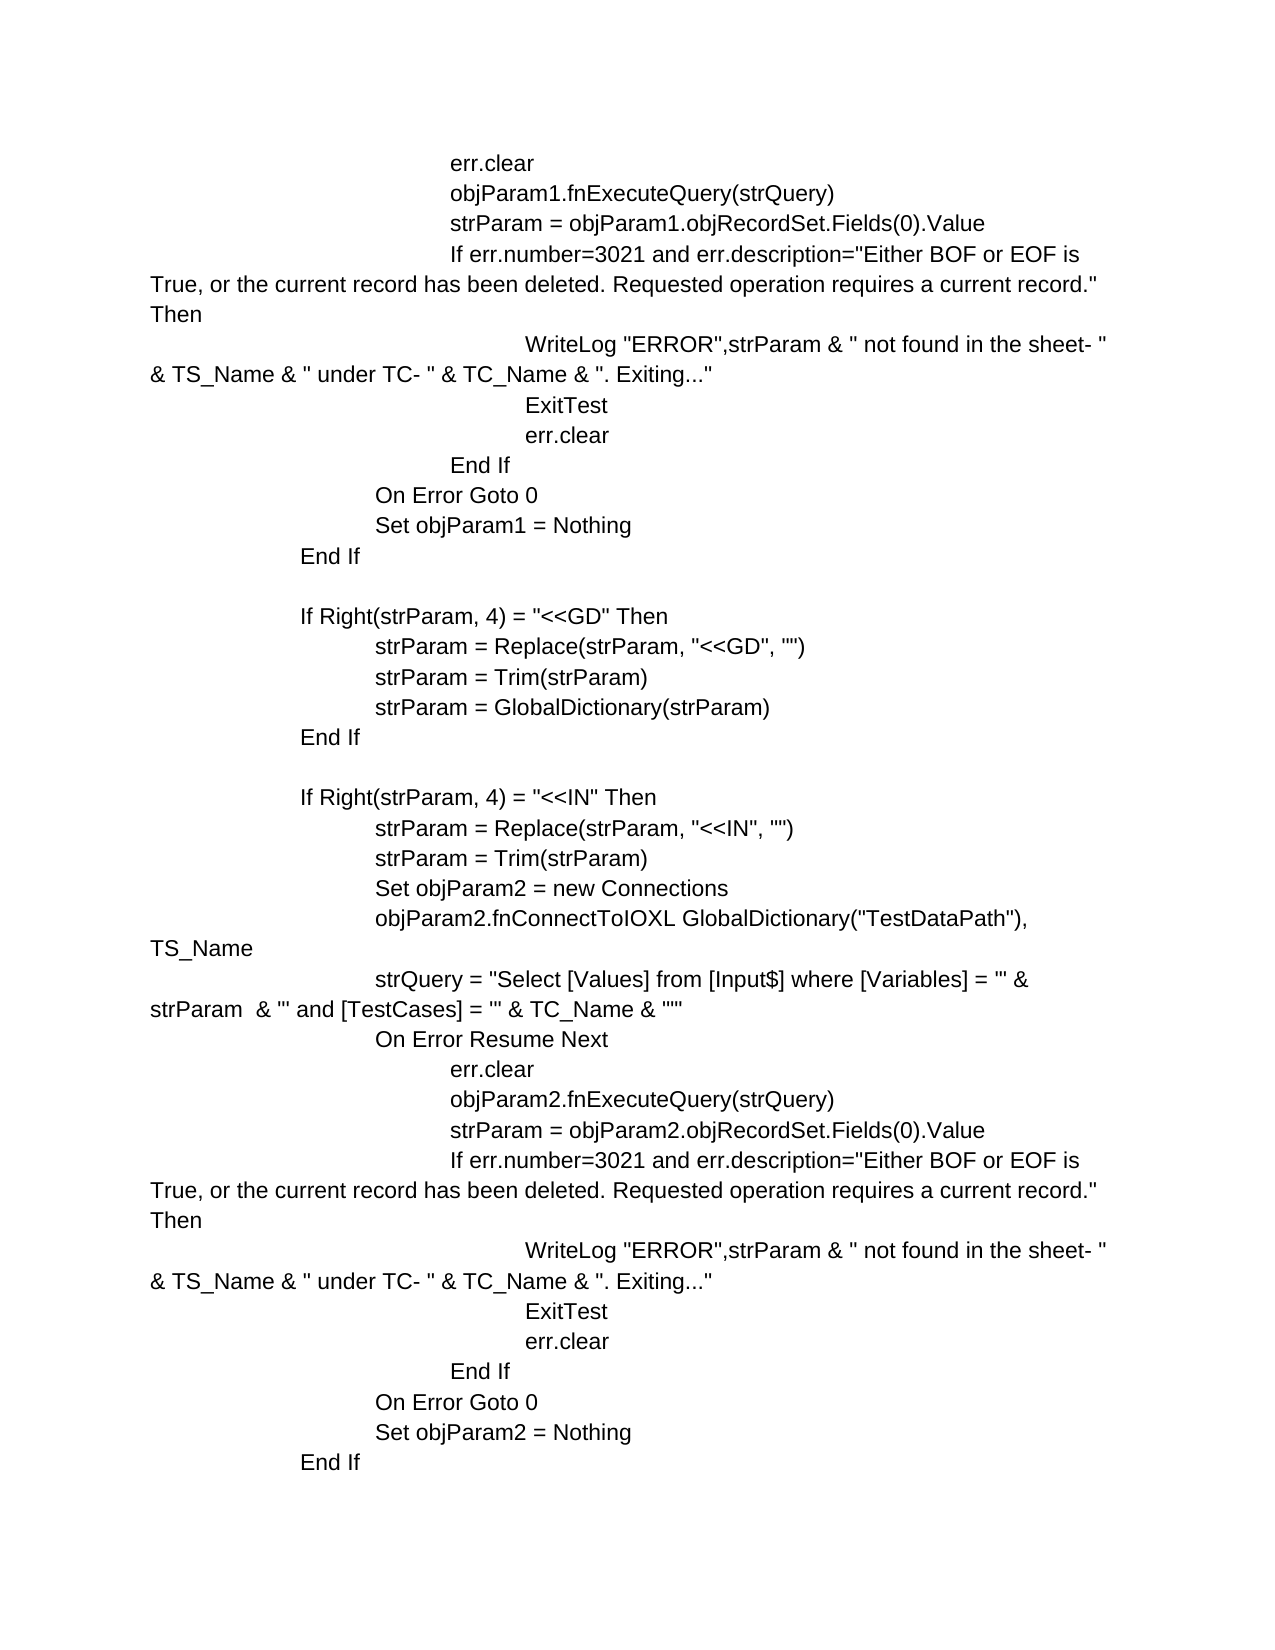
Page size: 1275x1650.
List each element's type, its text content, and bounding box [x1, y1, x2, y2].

text objParam2.fnExecuteQuery(strQuery) [150, 1086, 1125, 1113]
text End If [150, 1449, 1125, 1475]
text End If [150, 543, 1125, 569]
text On Error Resume Next [150, 1026, 1125, 1052]
text On Error Goto 0 [150, 482, 1125, 509]
text strQuery = "Select [Values] from [Input$] where [Variables] = '" & strParam & "' and [TestCases] = '" & TC_Name & "'" [150, 966, 1125, 1022]
text WriteLog "ERROR",strParam & " not found in the sheet- " & TS_Name & " under TC- " & TC_Name & ". Exiting..." [150, 331, 1125, 388]
text If Right(strParam, 4) = "<<GD" Then [150, 603, 1125, 629]
text strParam = Trim(strParam) [150, 663, 1125, 690]
text If err.number=3021 and err.description="Either BOF or EOF is True, or the current record has been deleted. Requested operation requires a current record." Then [150, 1147, 1125, 1234]
text strParam = Replace(strParam, "<<IN", "") [150, 814, 1125, 841]
text err.clear [150, 1056, 1125, 1083]
text On Error Goto 0 [150, 1388, 1125, 1415]
text End If [150, 452, 1125, 478]
text err.clear [150, 1328, 1125, 1354]
text End If [150, 1358, 1125, 1385]
text Set objParam1 = Nothing [150, 512, 1125, 539]
text Set objParam2 = Nothing [150, 1419, 1125, 1445]
text strParam = GlobalDictionary(strParam) [150, 694, 1125, 720]
text End If [150, 724, 1125, 750]
text strParam = objParam2.objRecordSet.Fields(0).Value [150, 1117, 1125, 1143]
text objParam2.fnConnectToIOXL GlobalDictionary("TestDataPath"), TS_Name [150, 905, 1125, 962]
text strParam = Replace(strParam, "<<GD", "") [150, 633, 1125, 660]
text ExitTest [150, 392, 1125, 418]
text objParam1.fnExecuteQuery(strQuery) [150, 180, 1125, 207]
text If Right(strParam, 4) = "<<IN" Then [150, 784, 1125, 811]
text WriteLog "ERROR",strParam & " not found in the sheet- " & TS_Name & " under TC- " & TC_Name & ". Exiting..." [150, 1237, 1125, 1294]
text err.clear [150, 150, 1125, 176]
text ExitTest [150, 1298, 1125, 1324]
text Set objParam2 = new Connections [150, 875, 1125, 901]
text If err.number=3021 and err.description="Either BOF or EOF is True, or the current record has been deleted. Requested operation requires a current record." Then [150, 241, 1125, 327]
text err.clear [150, 422, 1125, 448]
text strParam = Trim(strParam) [150, 845, 1125, 871]
text strParam = objParam1.objRecordSet.Fields(0).Value [150, 210, 1125, 237]
